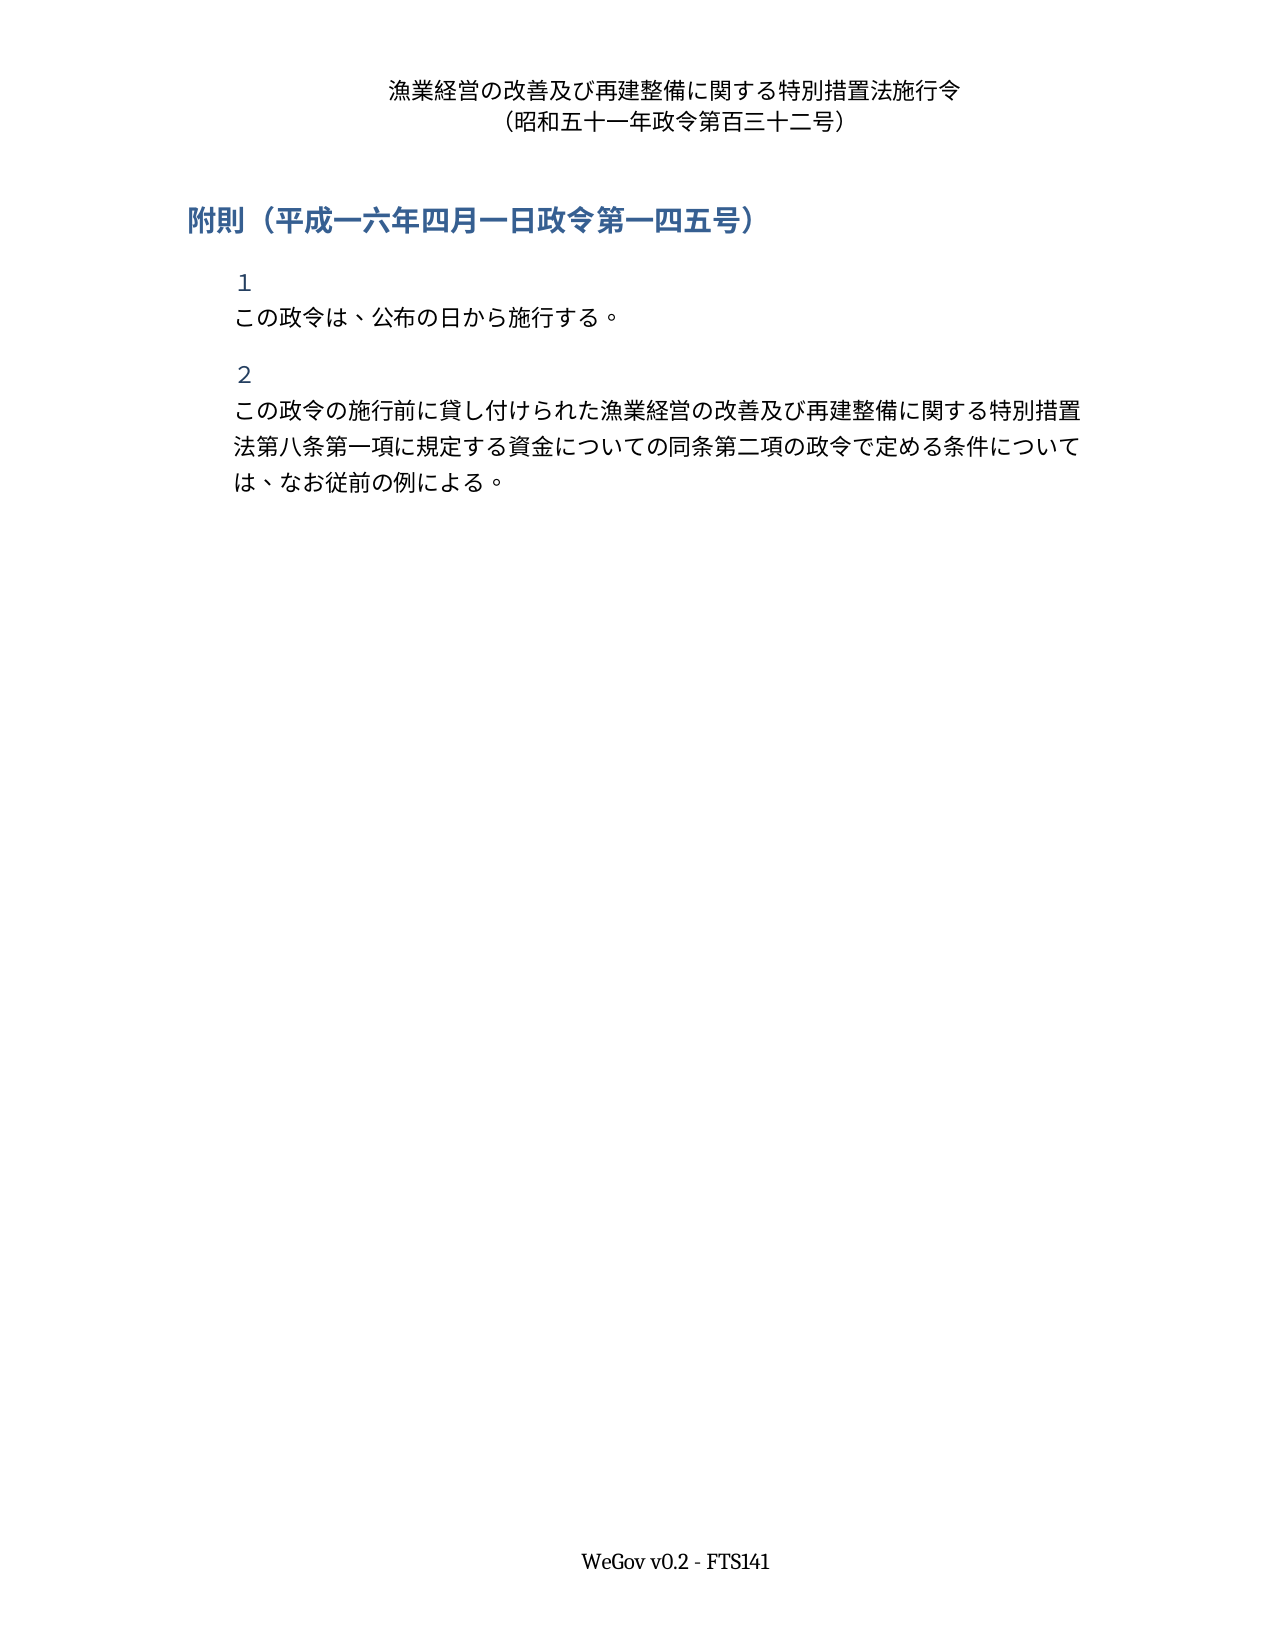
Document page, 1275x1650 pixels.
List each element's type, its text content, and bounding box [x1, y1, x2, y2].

text この政令の施行前に貸し付けられた漁業経営の改善及び再建整備に関する特別措置法第八条第一項に規定する資金についての同条第二項の政令で定める条件については、なお従前の例による。 [233, 395, 1087, 498]
subtitle １ [233, 266, 1087, 298]
text この政令は、公布の日から施行する。 [233, 302, 1087, 334]
subtitle ２ [233, 359, 1087, 390]
subtitle 附則（平成一六年四月一日政令第一四五号） [187, 200, 1087, 240]
